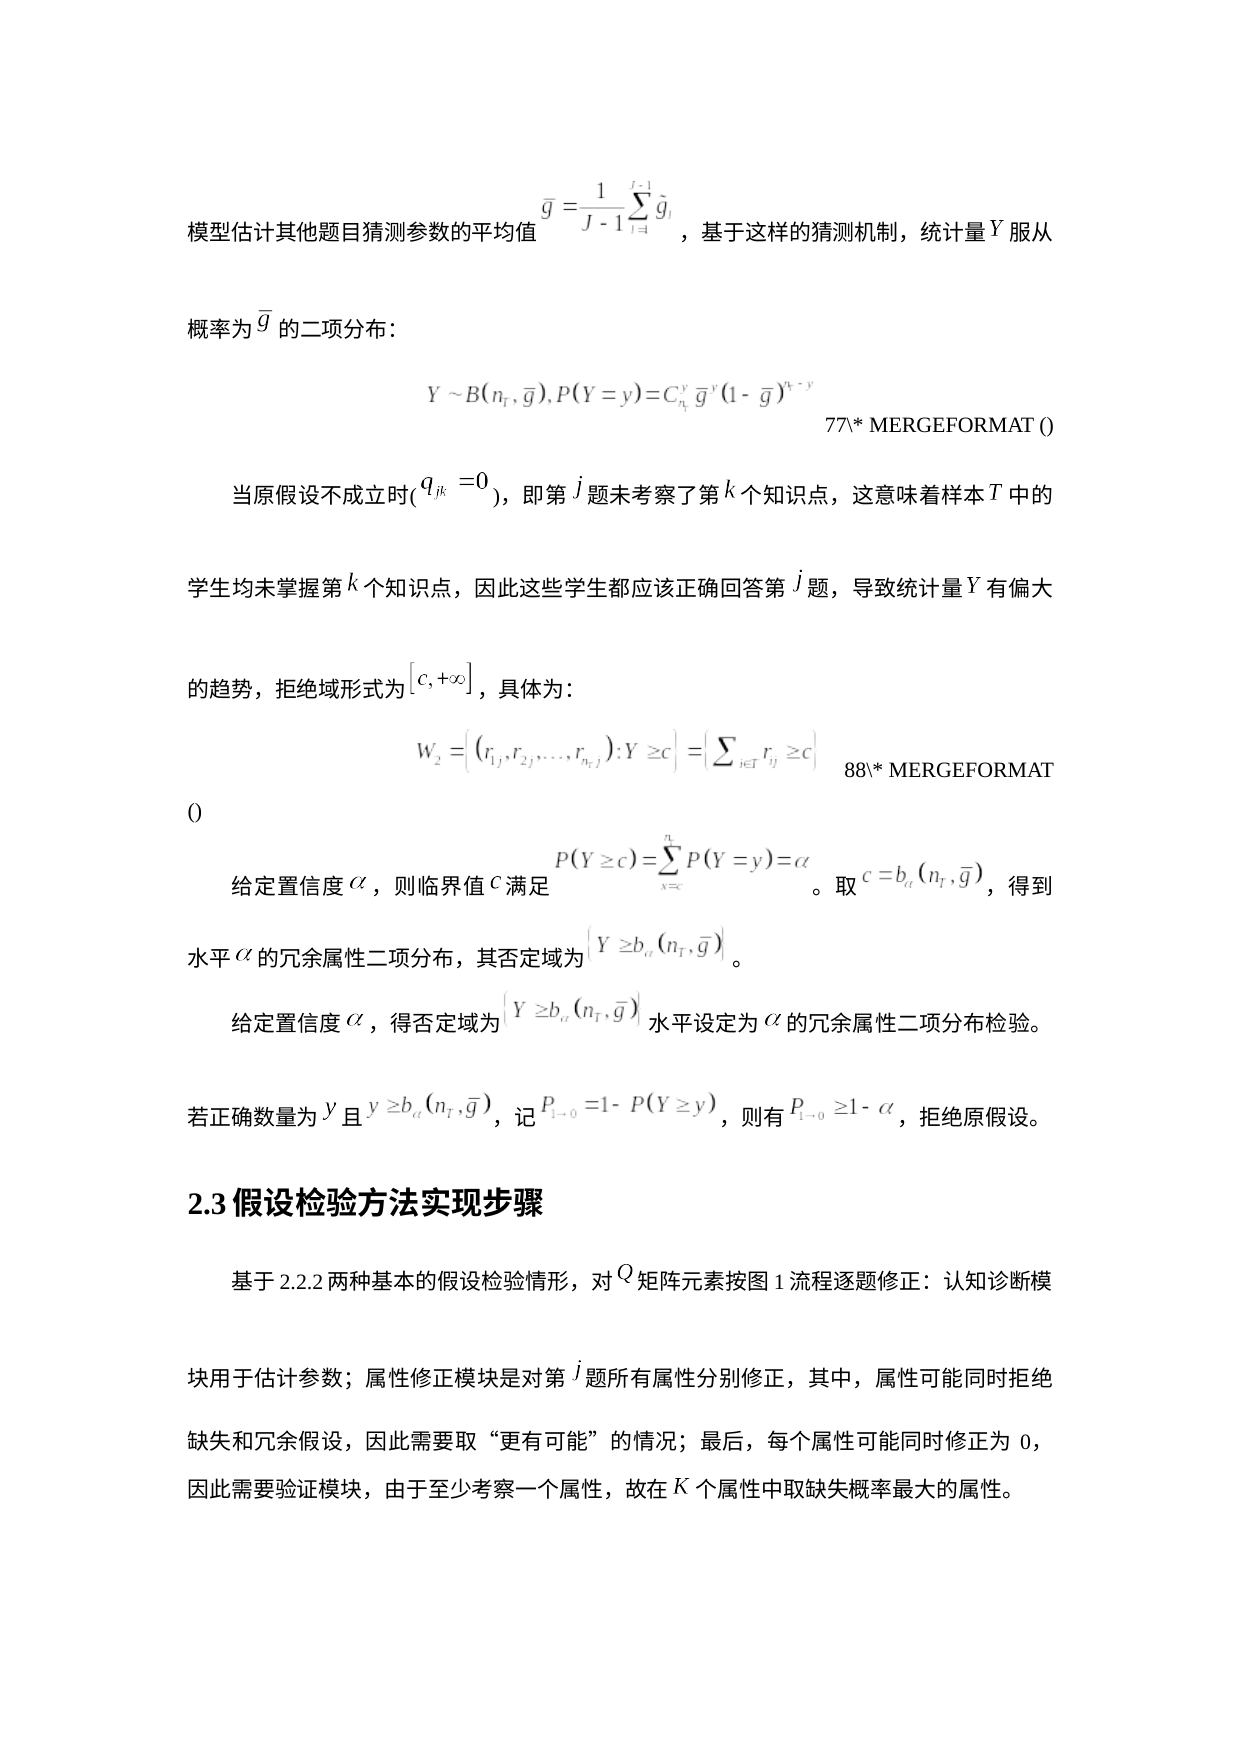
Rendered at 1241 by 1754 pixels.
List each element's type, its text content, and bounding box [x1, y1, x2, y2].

text 给定置信度，则临界值满足。取，得到水平的冗余属性二项分布，其否定域为。 [187, 827, 1053, 990]
text 给定置信度，得否定域为水平设定为的冗余属性二项分布检验。若正确数量为且，记，则有，拒绝原假设。 [187, 990, 1053, 1152]
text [187, 162, 1053, 357]
text 当原假设不成立时()，即第题未考察了第个知识点，这意味着样本中的学生均未掌握第个知识点，因此这些学生都应该正确回答第题，导致统计量有偏大的趋势，拒绝域形式为，具体为： [187, 454, 1053, 714]
text 基于2.2.2两种基本的假设检验情形，对矩阵元素按图1流程逐题修正：认知诊断模块用于估计参数；属性修正模块是对第题所有属性分别修正，其中，属性可能同时拒绝缺失和冗余假设，因此需要取“更有可能”的情况；最后，每个属性可能同时修正为0，因此需要验证模块，由于至少考察一个属性，故在个属性中取缺失概率最大的属性。 [187, 1244, 1053, 1504]
subtitle 2.3假设检验方法实现步骤 [187, 1168, 1053, 1233]
